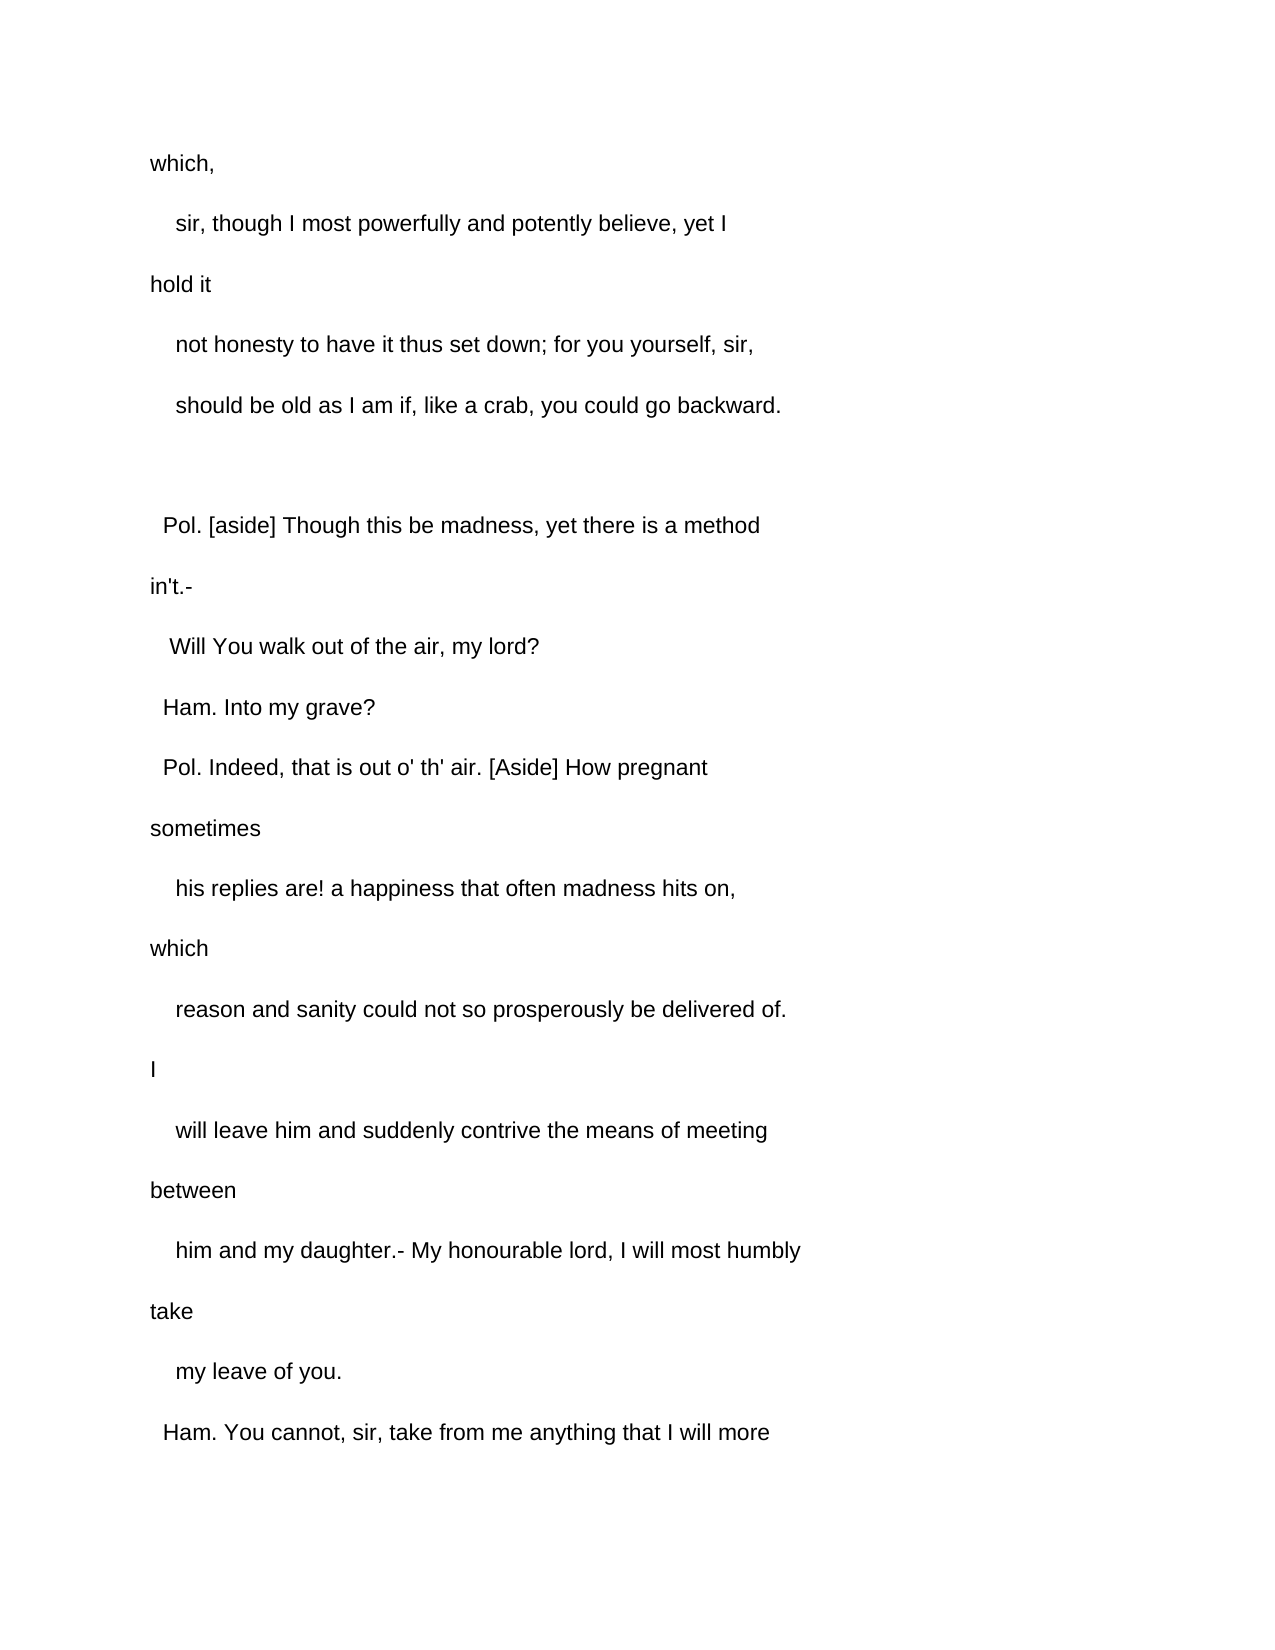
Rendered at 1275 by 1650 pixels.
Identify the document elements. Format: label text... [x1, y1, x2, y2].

text Ham. Into my grave? [150, 694, 1125, 720]
text Ham. You cannot, sir, take from me anything that I will more [150, 1419, 1125, 1445]
text reason and sanity could not so prosperously be delivered of. [150, 996, 1125, 1022]
text his replies are! a happiness that often madness hits on, [150, 875, 1125, 901]
text hold it [150, 271, 1125, 297]
text I [150, 1056, 1125, 1083]
text Pol. Indeed, that is out o' th' air. [Aside] How pregnant [150, 754, 1125, 781]
text sometimes [150, 814, 1125, 841]
text should be old as I am if, like a crab, you could go backward. [150, 392, 1125, 418]
text Will You walk out of the air, my lord? [150, 633, 1125, 660]
text which [150, 935, 1125, 962]
text him and my daughter.- My honourable lord, I will most humbly [150, 1237, 1125, 1264]
text Pol. [aside] Though this be madness, yet there is a method [150, 512, 1125, 539]
text which, [150, 150, 1125, 176]
text between [150, 1177, 1125, 1203]
text in't.- [150, 573, 1125, 599]
text not honesty to have it thus set down; for you yourself, sir, [150, 331, 1125, 358]
text sir, though I most powerfully and potently believe, yet I [150, 210, 1125, 237]
text take [150, 1298, 1125, 1324]
text will leave him and suddenly contrive the means of meeting [150, 1117, 1125, 1143]
text my leave of you. [150, 1358, 1125, 1385]
